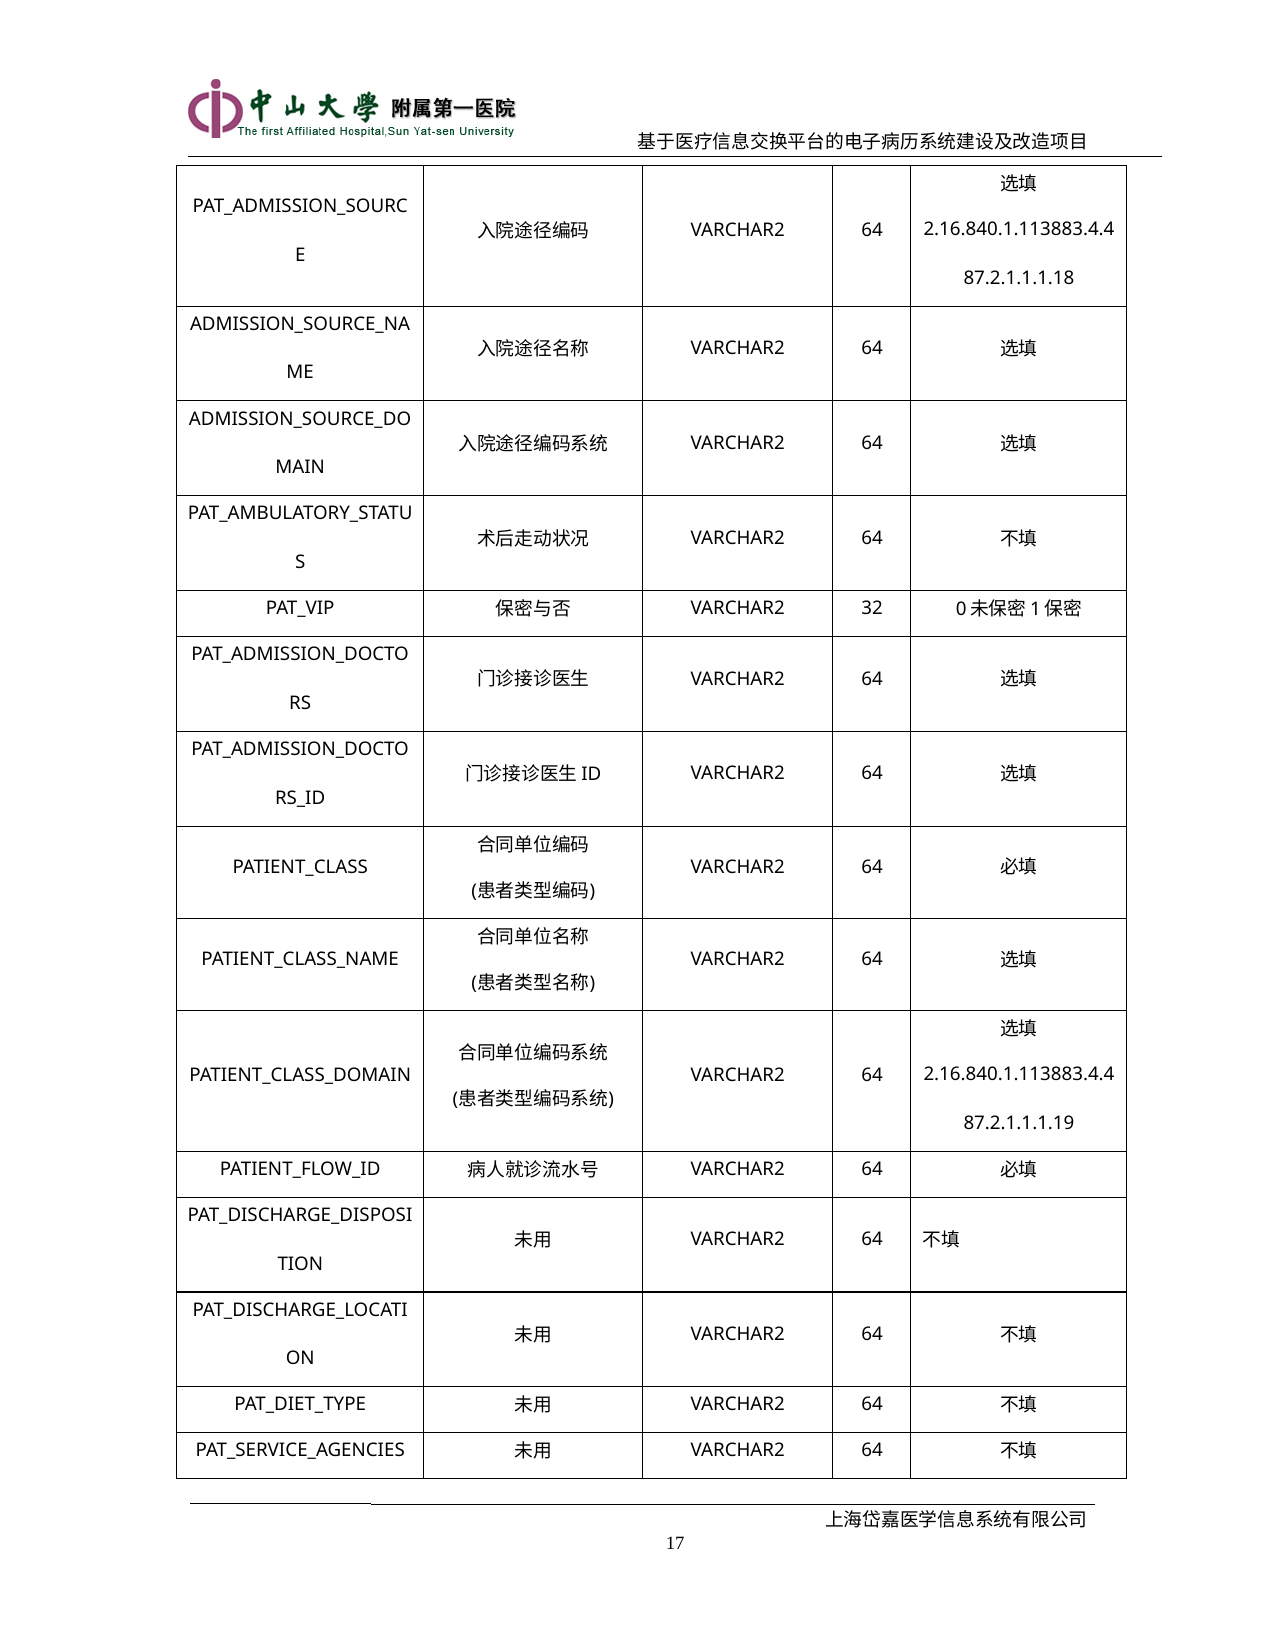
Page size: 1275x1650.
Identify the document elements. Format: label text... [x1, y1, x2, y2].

table_cell PATIENT_CLASS_DOMAIN [177, 1011, 423, 1151]
table_cell 病人就诊流水号 [424, 1152, 642, 1197]
table_cell ADMISSION_SOURCE_DOMAIN [177, 401, 423, 495]
table_cell 选填 [911, 307, 1126, 400]
table_cell VARCHAR2 [643, 1198, 832, 1291]
table_cell VARCHAR2 [643, 637, 832, 731]
table_cell 选填 [911, 637, 1126, 731]
table_cell PAT_DISCHARGE_DISPOSITION [177, 1198, 423, 1291]
table_cell 选填 [911, 401, 1126, 495]
table_cell 门诊接诊医生 [424, 637, 642, 731]
table_cell VARCHAR2 [643, 1011, 832, 1151]
table_cell PAT_DIET_TYPE [177, 1387, 423, 1432]
table_cell ADMISSION_SOURCE_NAME [177, 307, 423, 400]
table_cell PAT_ADMISSION_DOCTORS [177, 637, 423, 731]
table_cell PATIENT_CLASS [177, 827, 423, 918]
table_cell PATIENT_CLASS_NAME [177, 919, 423, 1010]
table_cell 入院途径名称 [424, 307, 642, 400]
table_cell PAT_SERVICE_AGENCIES [177, 1433, 423, 1478]
table_cell 选填 2.16.840.1.113883.4.487.2.1.1.1.19 [911, 1011, 1126, 1151]
table_cell 64 [833, 1433, 910, 1478]
table_cell PAT_DISCHARGE_LOCATION [177, 1293, 423, 1386]
table_cell 不填 [911, 1293, 1126, 1386]
table_cell PATIENT_FLOW_ID [177, 1152, 423, 1197]
picture [187, 75, 518, 149]
table_cell 必填 [911, 1152, 1126, 1197]
table_cell 64 [833, 919, 910, 1010]
table_cell 选填 [911, 732, 1126, 826]
table_cell 0未保密1保密 [911, 591, 1126, 636]
table_cell 未用 [424, 1387, 642, 1432]
table_cell 合同单位名称 (患者类型名称) [424, 919, 642, 1010]
table_cell 选填 2.16.840.1.113883.4.487.2.1.1.1.18 [911, 166, 1126, 306]
table_cell 64 [833, 1152, 910, 1197]
table_cell VARCHAR2 [643, 496, 832, 590]
table_cell 必填 [911, 827, 1126, 918]
table_cell 门诊接诊医生ID [424, 732, 642, 826]
table_cell PAT_ADMISSION_DOCTORS_ID [177, 732, 423, 826]
table_cell 不填 [911, 496, 1126, 590]
table_cell 未用 [424, 1293, 642, 1386]
table_cell VARCHAR2 [643, 166, 832, 306]
table_cell 合同单位编码 (患者类型编码) [424, 827, 642, 918]
table_cell 不填 [911, 1198, 1126, 1291]
table_cell 32 [833, 591, 910, 636]
table_cell PAT_ADMISSION_SOURCE [177, 166, 423, 306]
table_cell VARCHAR2 [643, 732, 832, 826]
table_cell 未用 [424, 1433, 642, 1478]
table_cell 入院途径编码 [424, 166, 642, 306]
table_cell VARCHAR2 [643, 1387, 832, 1432]
table_cell PAT_AMBULATORY_STATUS [177, 496, 423, 590]
table_cell VARCHAR2 [643, 827, 832, 918]
table_cell VARCHAR2 [643, 1293, 832, 1386]
table_cell VARCHAR2 [643, 919, 832, 1010]
table_cell 合同单位编码系统 (患者类型编码系统) [424, 1011, 642, 1151]
table_cell VARCHAR2 [643, 1152, 832, 1197]
table_cell 64 [833, 166, 910, 306]
table_cell 术后走动状况 [424, 496, 642, 590]
table_cell 入院途径编码系统 [424, 401, 642, 495]
table_cell 64 [833, 732, 910, 826]
table_cell 64 [833, 496, 910, 590]
table_cell 64 [833, 401, 910, 495]
table_cell 64 [833, 1293, 910, 1386]
table_cell VARCHAR2 [643, 401, 832, 495]
table_cell 64 [833, 827, 910, 918]
table_cell 选填 [911, 919, 1126, 1010]
table_cell VARCHAR2 [643, 1433, 832, 1478]
table_cell 64 [833, 637, 910, 731]
table_cell 64 [833, 1387, 910, 1432]
table_cell 未用 [424, 1198, 642, 1291]
table_cell 64 [833, 307, 910, 400]
table_cell VARCHAR2 [643, 307, 832, 400]
table_cell 64 [833, 1011, 910, 1151]
table_cell 不填 [911, 1387, 1126, 1432]
table_cell PAT_VIP [177, 591, 423, 636]
table_cell 保密与否 [424, 591, 642, 636]
table_cell VARCHAR2 [643, 591, 832, 636]
table_cell 不填 [911, 1433, 1126, 1478]
table_cell 64 [833, 1198, 910, 1291]
